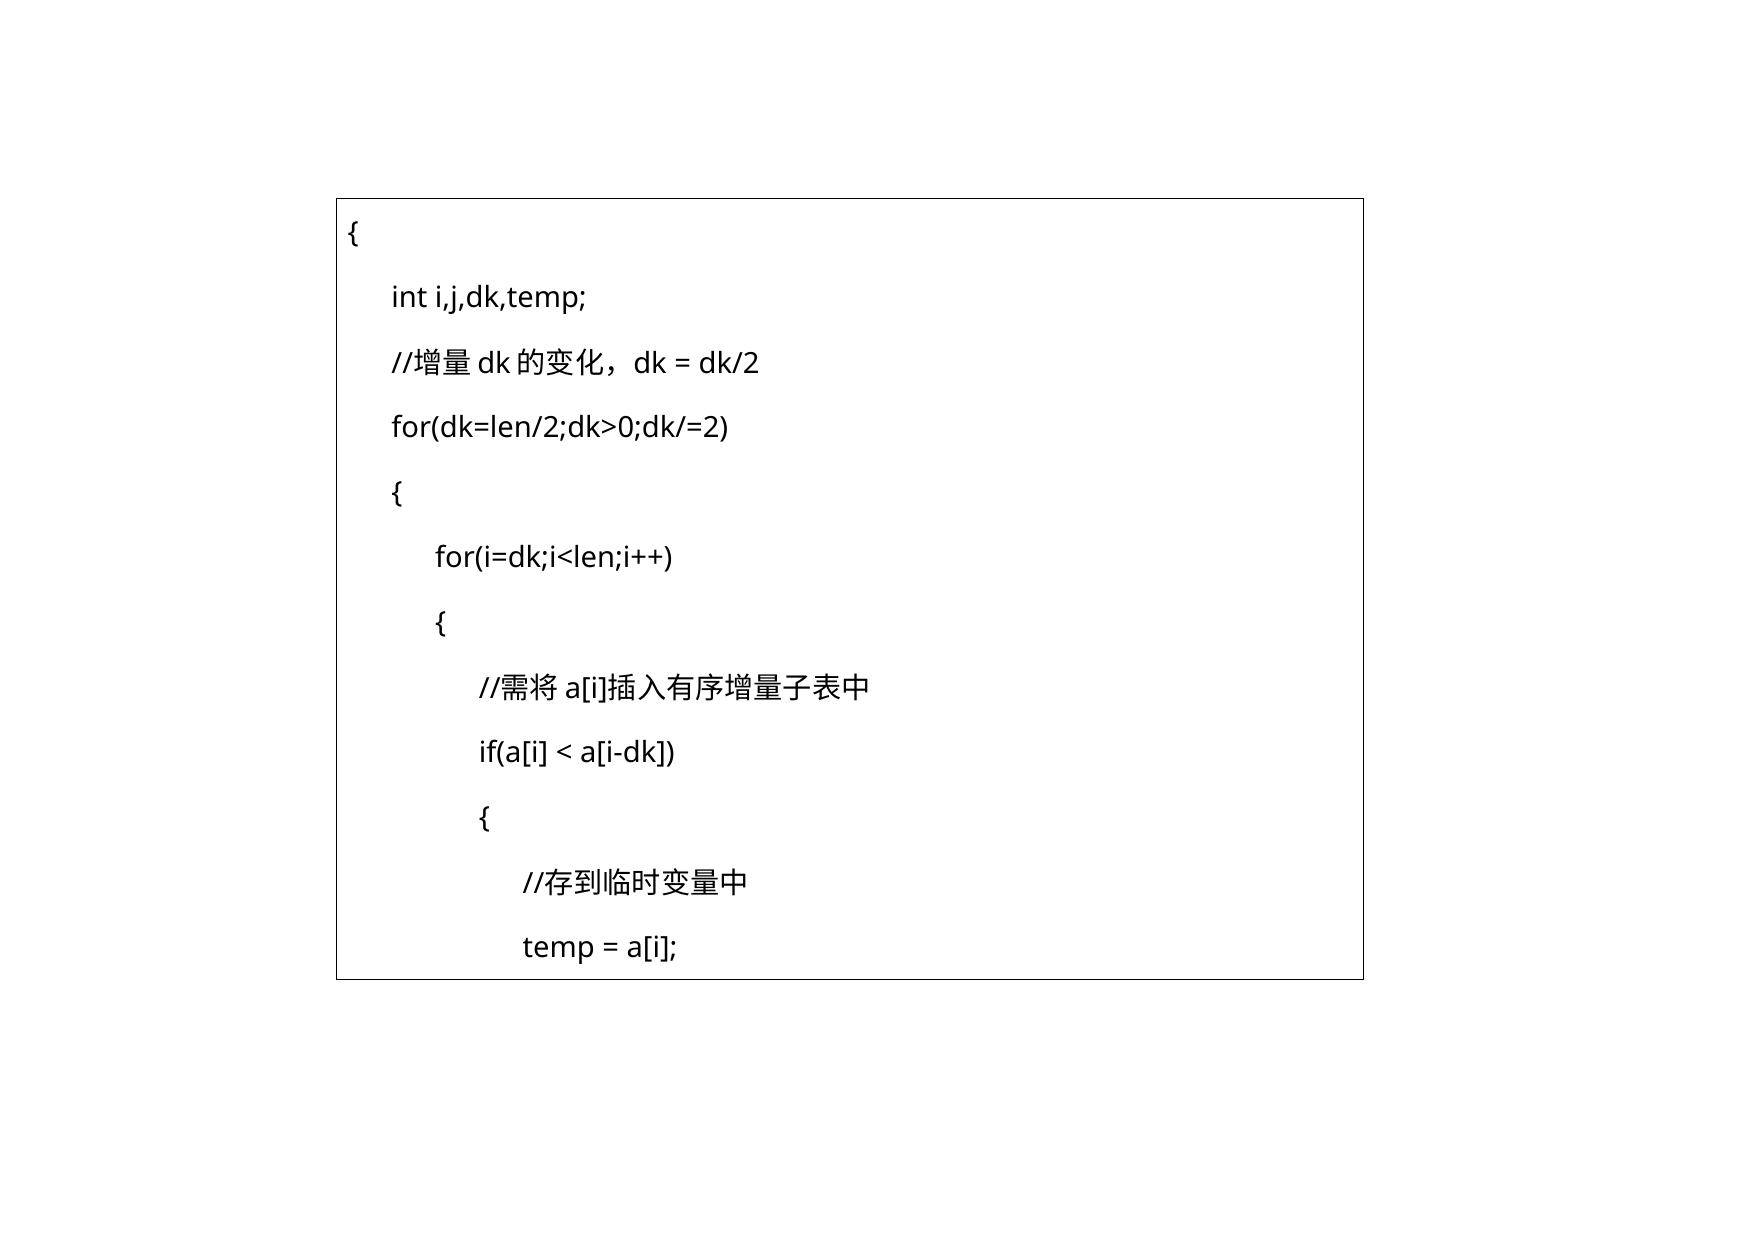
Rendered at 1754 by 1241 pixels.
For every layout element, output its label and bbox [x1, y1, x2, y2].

table_cell [337, 199, 1363, 979]
